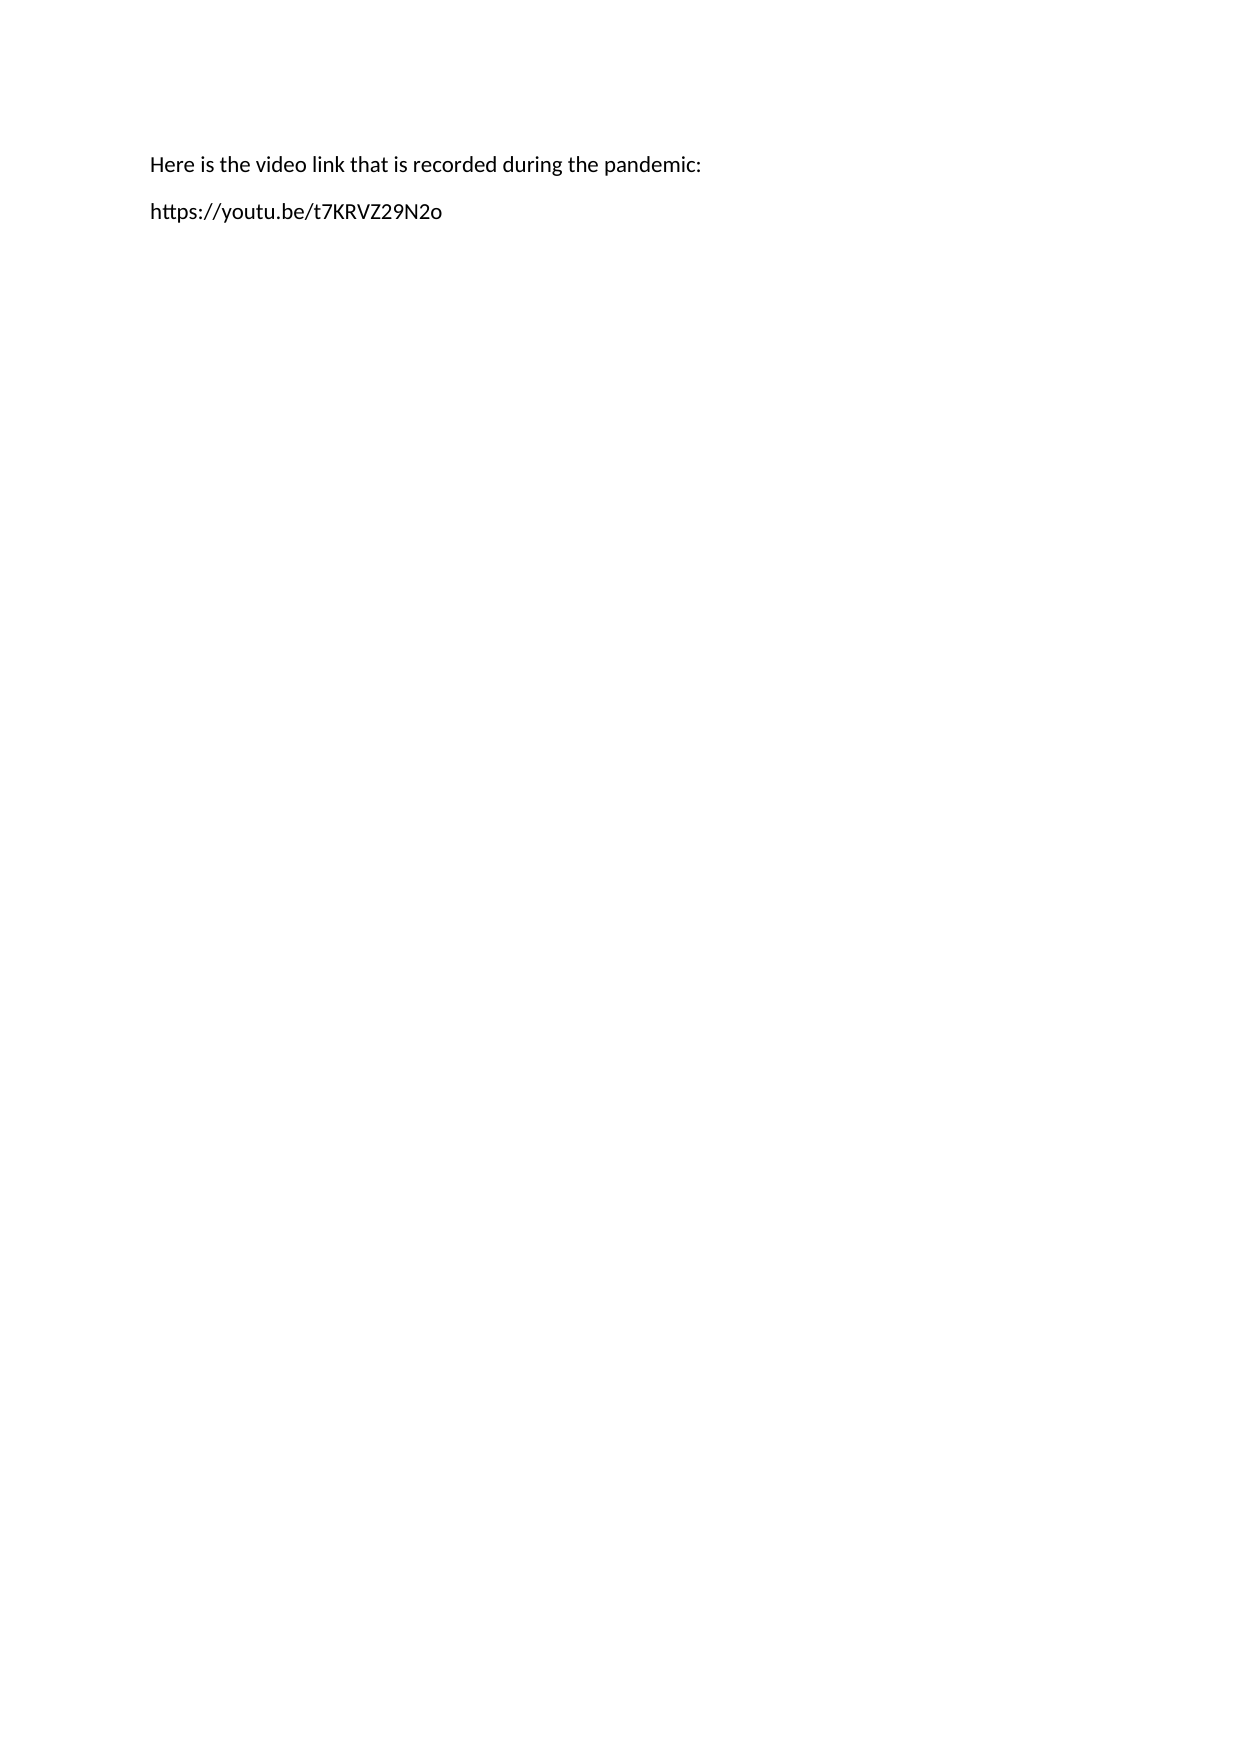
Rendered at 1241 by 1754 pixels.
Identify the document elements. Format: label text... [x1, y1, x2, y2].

text https://youtu.be/t7KRVZ29N2o [150, 197, 1090, 225]
text Here is the video link that is recorded during the pandemic: [150, 150, 1090, 178]
